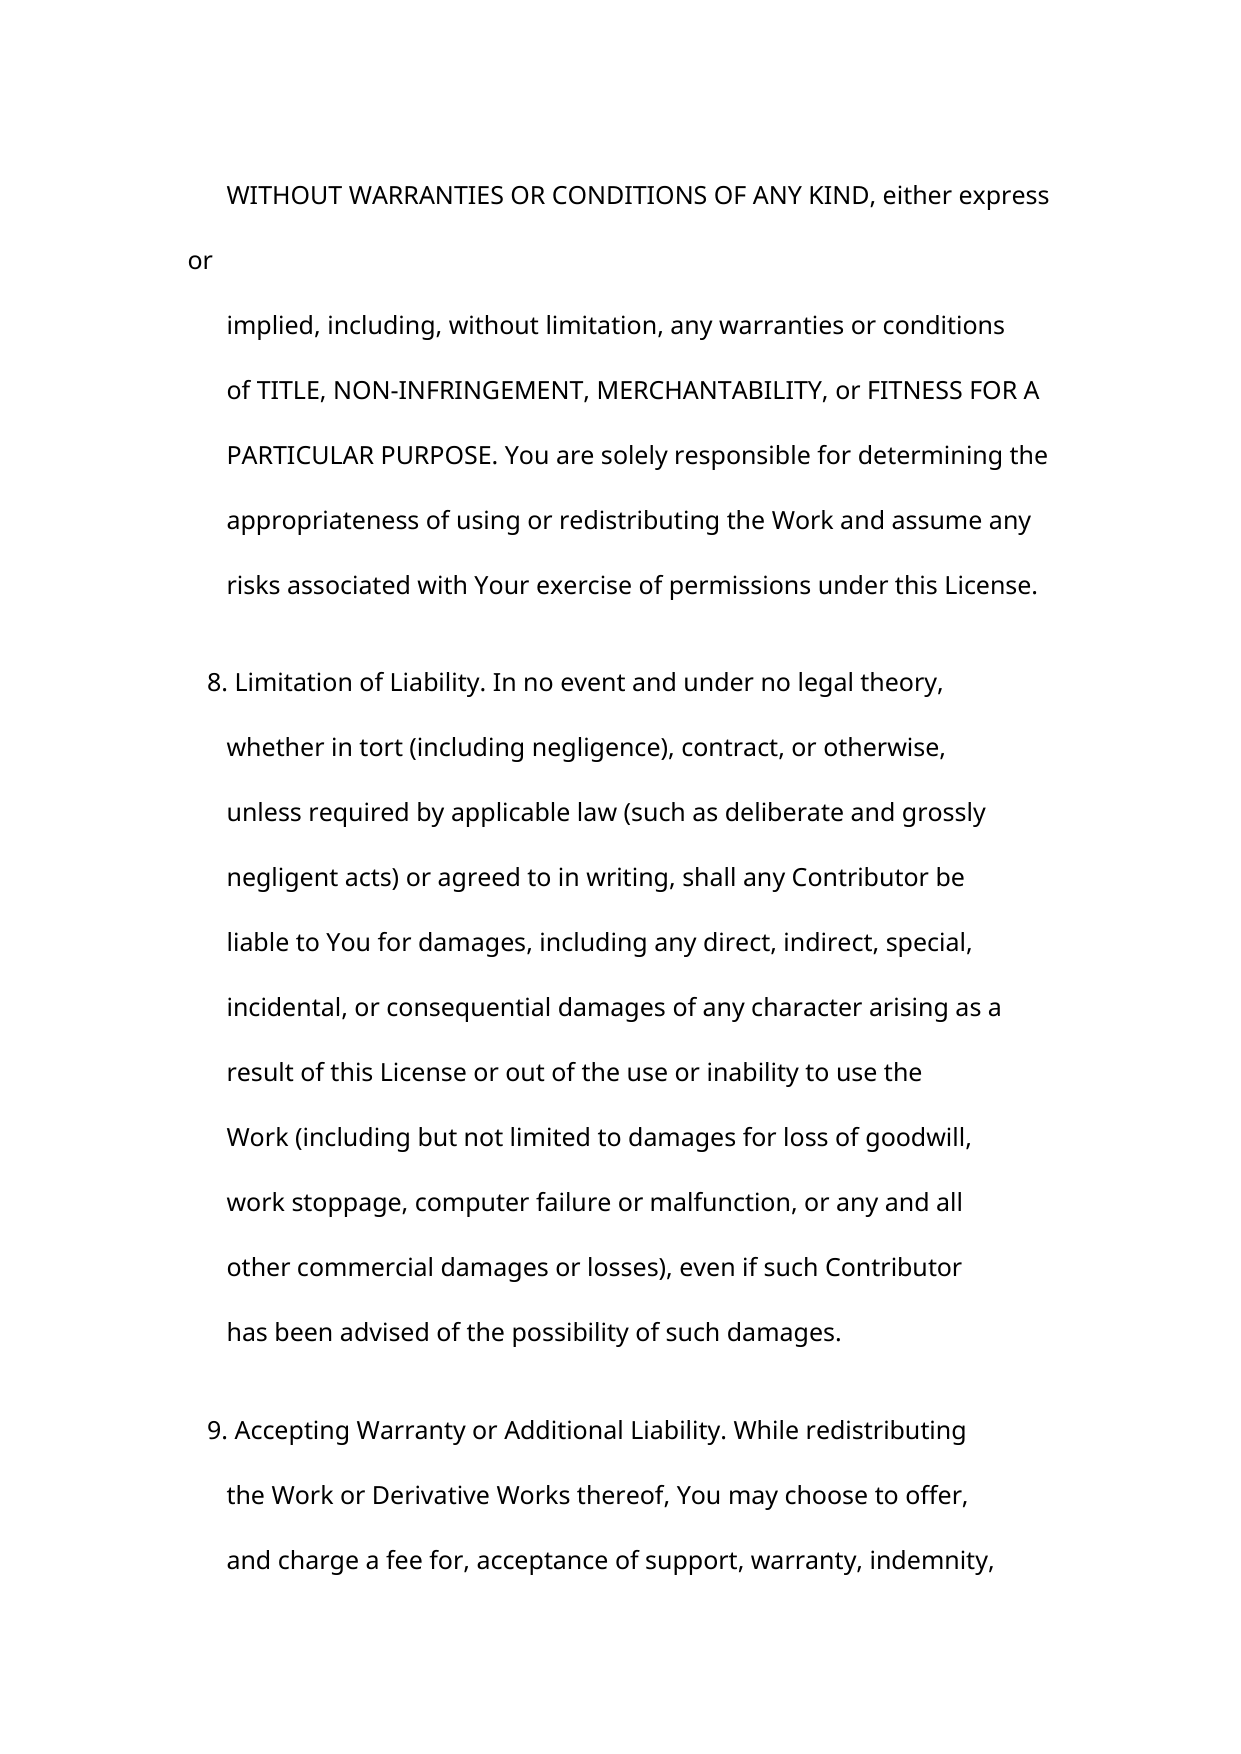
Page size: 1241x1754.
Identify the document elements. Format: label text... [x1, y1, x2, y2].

text unless required by applicable law (such as deliberate and grossly [187, 779, 1053, 844]
text incidental, or consequential damages of any character arising as a [187, 974, 1053, 1039]
text and charge a fee for, acceptance of support, warranty, indemnity, [187, 1527, 1053, 1592]
text negligent acts) or agreed to in writing, shall any Contributor be [187, 844, 1053, 909]
text risks associated with Your exercise of permissions under this License. [187, 552, 1053, 617]
text work stoppage, computer failure or malfunction, or any and all [187, 1169, 1053, 1234]
text liable to You for damages, including any direct, indirect, special, [187, 909, 1053, 974]
text Work (including but not limited to damages for loss of goodwill, [187, 1104, 1053, 1169]
text PARTICULAR PURPOSE. You are solely responsible for determining the [187, 422, 1053, 487]
text other commercial damages or losses), even if such Contributor [187, 1234, 1053, 1299]
text appropriateness of using or redistributing the Work and assume any [187, 487, 1053, 552]
text 8. Limitation of Liability. In no event and under no legal theory, [187, 649, 1053, 714]
text has been advised of the possibility of such damages. [187, 1299, 1053, 1364]
text implied, including, without limitation, any warranties or conditions [187, 292, 1053, 357]
text 9. Accepting Warranty or Additional Liability. While redistributing [187, 1397, 1053, 1462]
text WITHOUT WARRANTIES OR CONDITIONS OF ANY KIND, either express or [187, 162, 1053, 292]
text result of this License or out of the use or inability to use the [187, 1039, 1053, 1104]
text the Work or Derivative Works thereof, You may choose to offer, [187, 1462, 1053, 1527]
text of TITLE, NON-INFRINGEMENT, MERCHANTABILITY, or FITNESS FOR A [187, 357, 1053, 422]
text whether in tort (including negligence), contract, or otherwise, [187, 714, 1053, 779]
